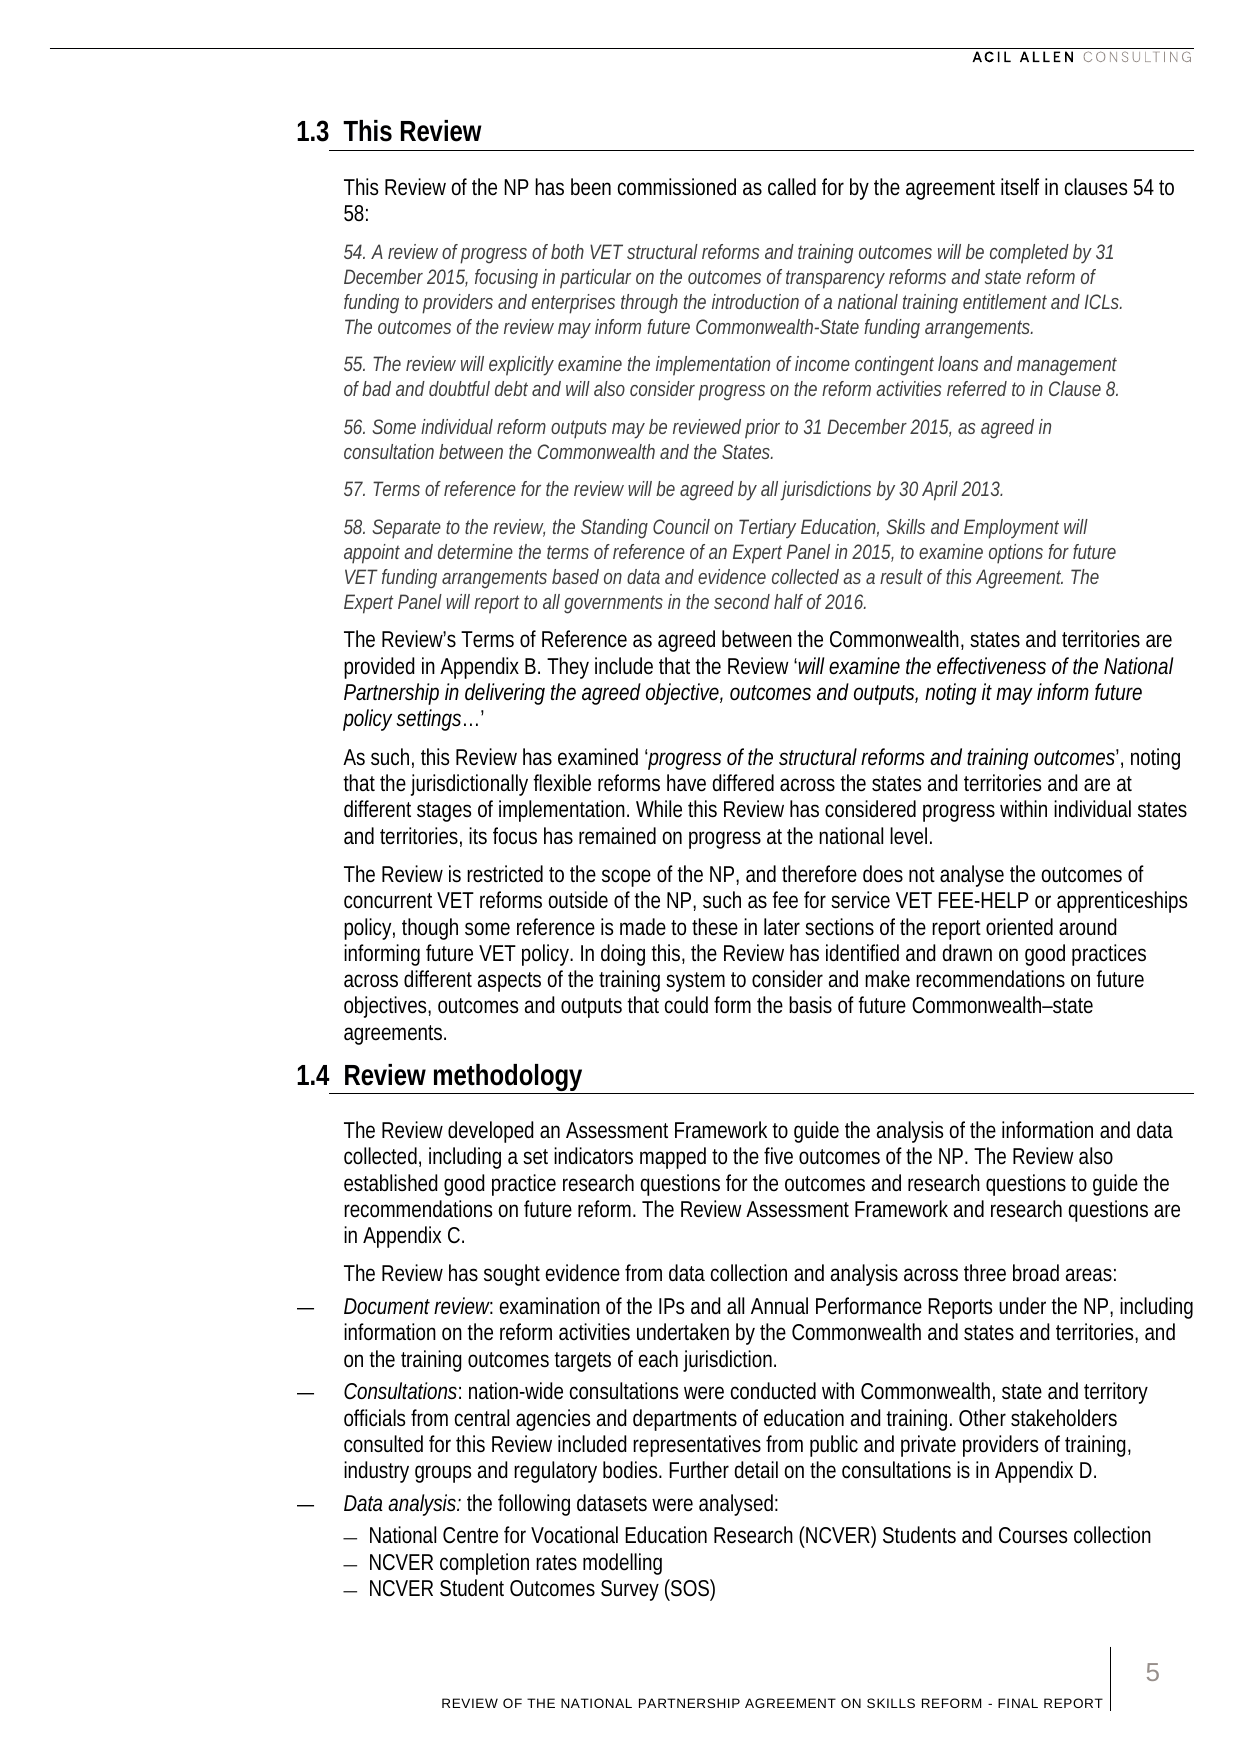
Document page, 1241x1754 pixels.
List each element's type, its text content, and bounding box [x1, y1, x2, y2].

text 58. Separate to the review, the Standing Council on Tertiary Education, Skills and Employment will appoint and determine the terms of reference of an Expert Panel in 2015, to examine options for future VET funding arrangements based on data and evidence collected as a result of this Agreement. The Expert Panel will report to all governments in the second half of 2016. [343, 514, 1131, 614]
text As such, this Review has examined ‘progress of the structural reforms and training outcomes’, noting that the jurisdictionally flexible reforms have differed across the states and territories and are at different stages of implementation. While this Review has considered progress within individual states and territories, its focus has remained on progress at the national level. [343, 743, 1194, 849]
text 54. A review of progress of both VET structural reforms and training outcomes will be completed by 31 December 2015, focusing in particular on the outcomes of transparency reforms and state reform of funding to providers and enterprises through the introduction of a national training entitlement and ICLs. The outcomes of the review may inform future Commonwealth-State funding arrangements. [343, 239, 1131, 339]
list Consultations: nation-wide consultations were conducted with Commonwealth, state and territory officials from central agencies and departments of education and training. Other stakeholders consulted for this Review included representatives from public and private providers of training, industry groups and regulatory bodies. Further detail on the consultations is in Appendix D. [297, 1378, 1194, 1484]
text 57. Terms of reference for the review will be agreed by all jurisdictions by 30 April 2013. [343, 476, 1131, 501]
list Data analysis: the following datasets were analysed: [297, 1490, 1194, 1516]
text The Review developed an Assessment Framework to guide the analysis of the information and data collected, including a set indicators mapped to the five outcomes of the NP. The Review also established good practice research questions for the outcomes and research questions to guide the recommendations on future reform. The Review Assessment Framework and research questions are in Appendix C. [343, 1117, 1194, 1248]
subtitle Review methodology [329, 1058, 1194, 1093]
text 56. Some individual reform outputs may be reviewed prior to 31 December 2015, as agreed in consultation between the Commonwealth and the States. [343, 414, 1131, 464]
text The Review has sought evidence from data collection and analysis across three broad areas: [343, 1260, 1194, 1287]
list Document review: examination of the IPs and all Annual Performance Reports under the NP, including information on the reform activities undertaken by the Commonwealth and states and territories, and on the training outcomes targets of each jurisdiction. [297, 1293, 1194, 1372]
subtitle This Review [329, 114, 1194, 150]
list National Centre for Vocational Education Research (NCVER) Students and Courses collection [343, 1522, 1194, 1549]
text This Review of the NP has been commissioned as called for by the agreement itself in clauses 54 to 58: [343, 174, 1194, 226]
list NCVER completion rates modelling [343, 1549, 1194, 1575]
text The Review’s Terms of Reference as agreed between the Commonwealth, states and territories are provided in Appendix B. They include that the Review ‘will examine the effectiveness of the National Partnership in delivering the agreed objective, outcomes and outputs, noting it may inform future policy settings…’ [343, 626, 1194, 732]
list NCVER Student Outcomes Survey (SOS) [343, 1575, 1194, 1602]
text 55. The review will explicitly examine the implementation of income contingent loans and management of bad and doubtful debt and will also consider progress on the reform activities referred to in Clause 8. [343, 351, 1131, 401]
text The Review is restricted to the scope of the NP, and therefore does not analyse the outcomes of concurrent VET reforms outside of the NP, such as fee for service VET FEE-HELP or apprenticeships policy, though some reference is made to these in later sections of the report oriented around informing future VET policy. In doing this, the Review has identified and drawn on good practices across different aspects of the training system to consider and make recommendations on future objectives, outcomes and outputs that could form the basis of future Commonwealth–state agreements. [343, 861, 1194, 1045]
